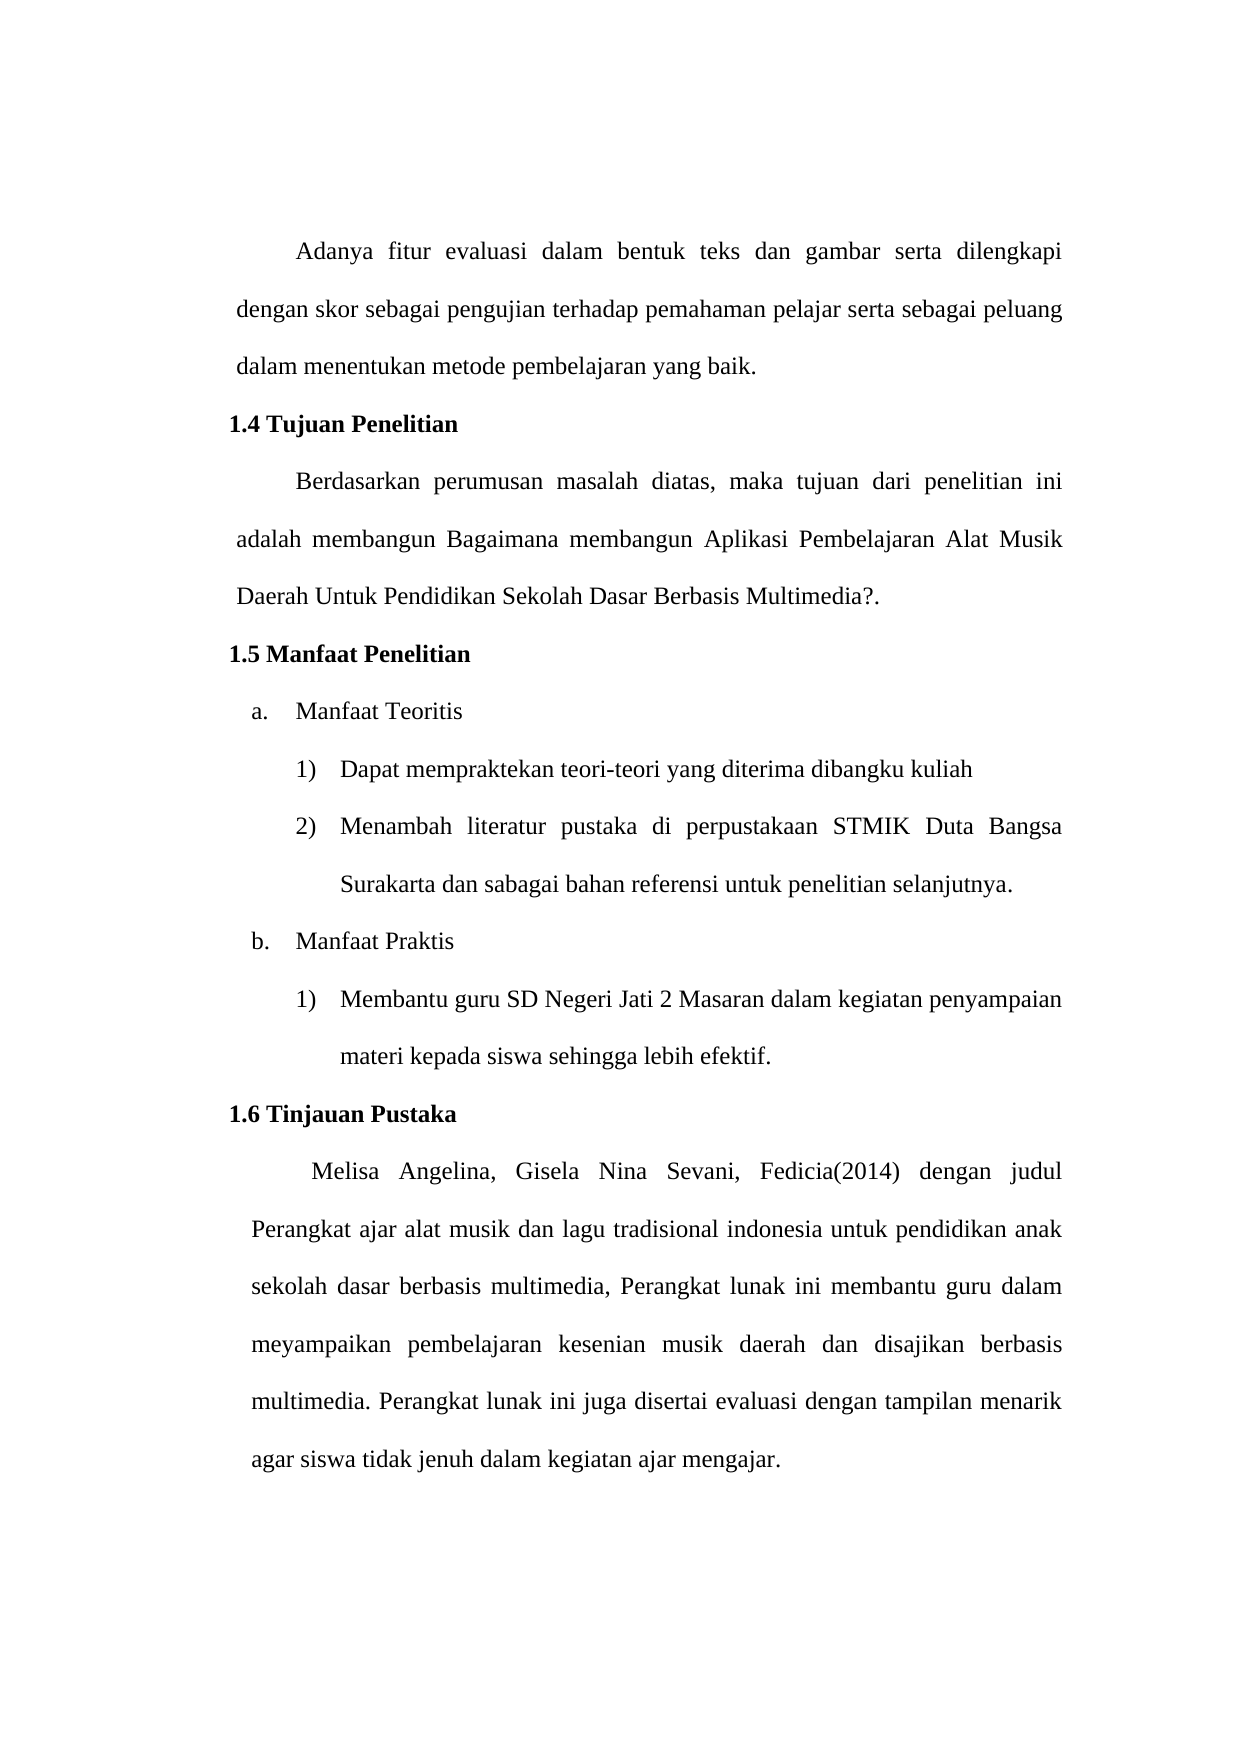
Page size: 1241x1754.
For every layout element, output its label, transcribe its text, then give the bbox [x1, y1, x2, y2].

list Membantu guru SD Negeri Jati 2 Masaran dalam kegiatan penyampaian materi kepada siswa sehingga lebih efektif. [295, 984, 1063, 1070]
list Manfaat Praktis [251, 926, 1063, 955]
list Manfaat Penelitian [229, 639, 1063, 667]
list Tinjauan Pustaka [229, 1099, 1063, 1127]
list Dapat mempraktekan teori-teori yang diterima dibangku kuliah [295, 754, 1063, 782]
list Menambah literatur pustaka di perpustakaan STMIK Duta Bangsa Surakarta dan sabagai bahan referensi untuk penelitian selanjutnya. [295, 811, 1063, 897]
text Berdasarkan perumusan masalah diatas, maka tujuan dari penelitian ini adalah membangun Bagaimana membangun Aplikasi Pembelajaran Alat Musik Daerah Untuk Pendidikan Sekolah Dasar Berbasis Multimedia?. [236, 466, 1063, 610]
list Manfaat Teoritis [251, 696, 1063, 725]
list Melisa Angelina, Gisela Nina Sevani, Fedicia(2014) dengan judul Perangkat ajar alat musik dan lagu tradisional indonesia untuk pendidikan anak sekolah dasar berbasis multimedia, Perangkat lunak ini membantu guru dalam meyampaikan pembelajaran kesenian musik daerah dan disajikan berbasis multimedia. Perangkat lunak ini juga disertai evaluasi dengan tampilan menarik agar siswa tidak jenuh dalam kegiatan ajar mengajar. [251, 1156, 1063, 1472]
list Adanya fitur evaluasi dalam bentuk teks dan gambar serta dilengkapi dengan skor sebagai pengujian terhadap pemahaman pelajar serta sebagai peluang dalam menentukan metode pembelajaran yang baik. [236, 236, 1063, 380]
list Tujuan Penelitian [229, 409, 1063, 437]
